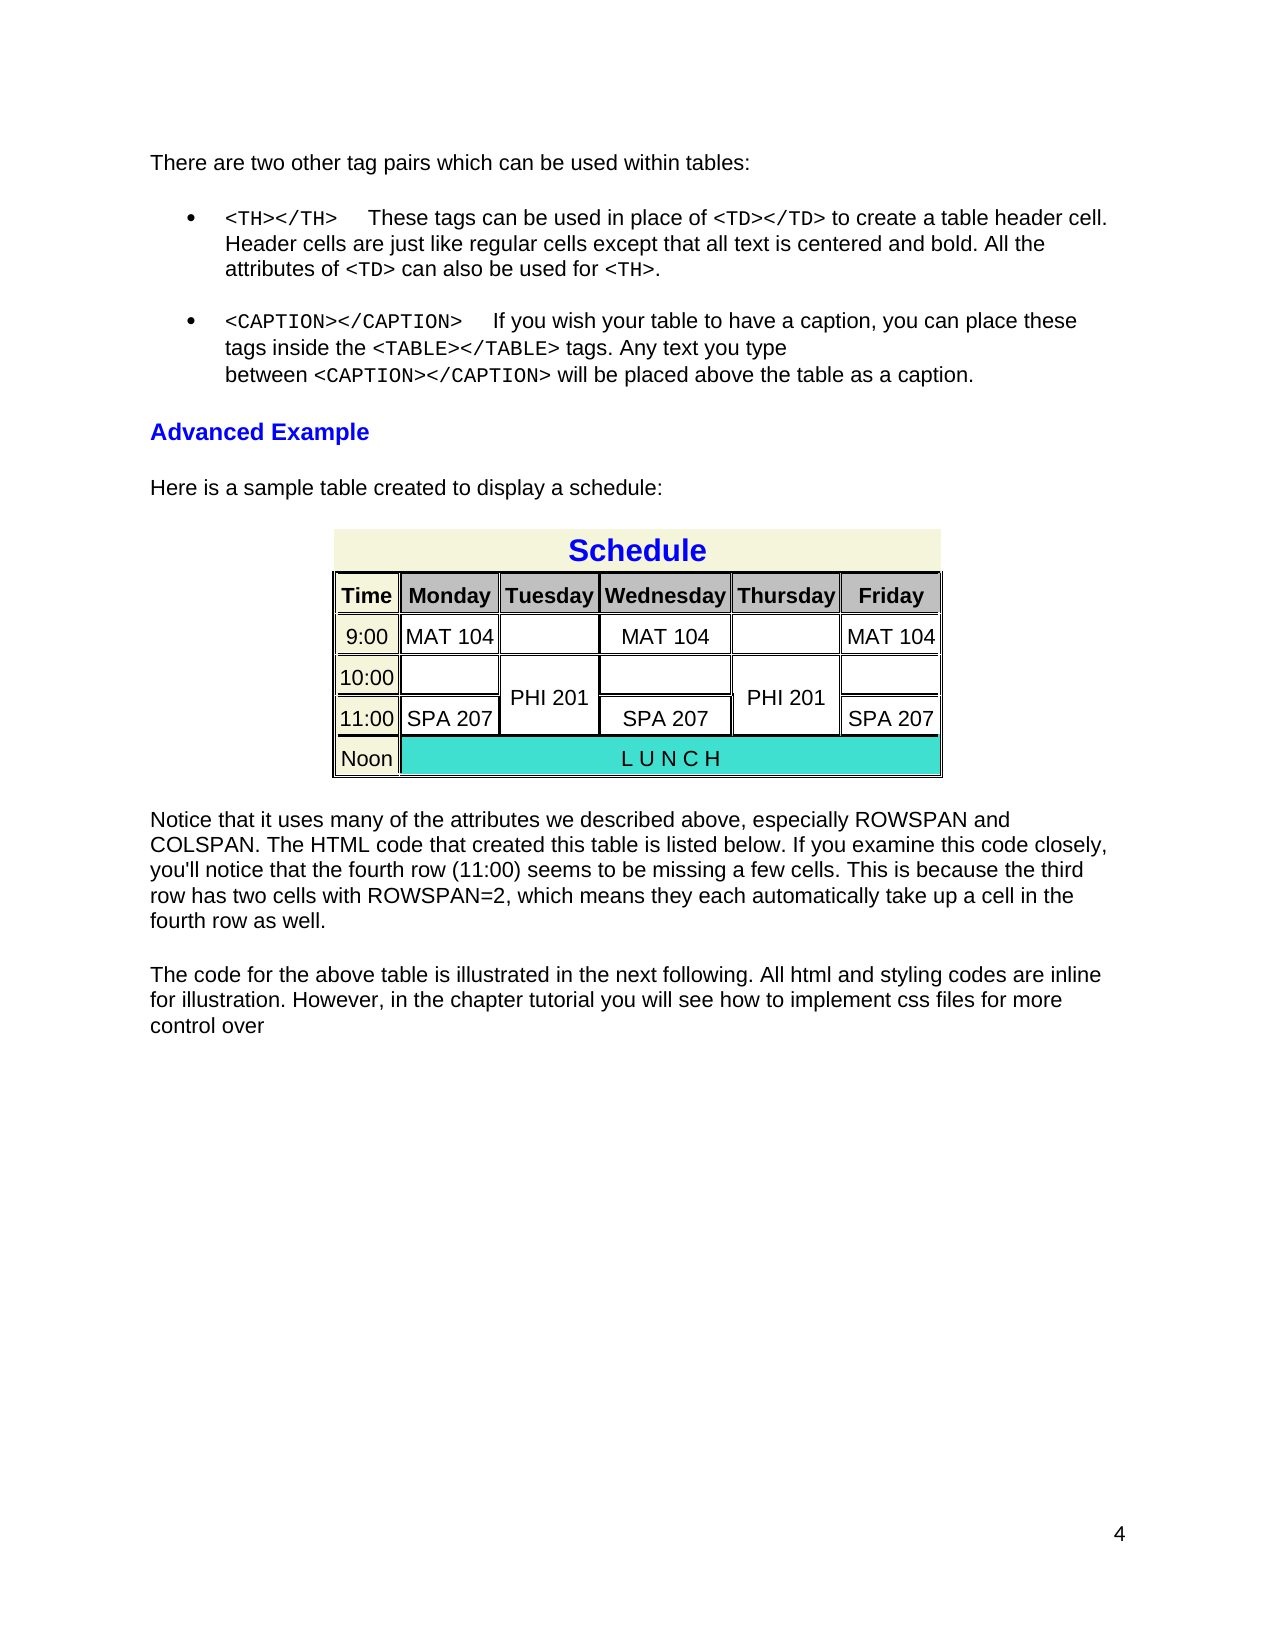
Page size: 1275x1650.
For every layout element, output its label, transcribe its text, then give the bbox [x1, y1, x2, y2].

table_cell Thursday [733, 574, 839, 612]
table_cell Wednesday [601, 574, 730, 612]
table_cell SPA 207 [402, 697, 498, 734]
table_cell [842, 653, 940, 693]
list <TH></TH> These tags can be used in place of <TD></TD> to create a table header cell. Header cells are just like regular cells except that all text is centered and bold. All the attributes of <TD> can also be used for <TH>. [187, 204, 1125, 283]
table_cell Monday [402, 574, 498, 612]
table_cell 11:00 [336, 693, 398, 734]
table_cell [402, 656, 498, 693]
table_cell PHI 201 [733, 656, 839, 734]
table_cell Time [336, 573, 398, 612]
table_cell [501, 615, 598, 652]
table_cell [601, 656, 730, 693]
table_cell 10:00 [336, 653, 398, 693]
table_cell MAT 104 [601, 615, 730, 652]
text The code for the above table is illustrated in the next following. All html and styling codes are inline for illustration. However, in the chapter tutorial you will see how to implement css files for more control over [150, 962, 1125, 1038]
table_cell [733, 615, 839, 652]
table_header Schedule [334, 529, 941, 571]
table_cell Noon [336, 734, 400, 774]
table_cell L U N C H [400, 734, 940, 774]
table_cell Tuesday [501, 574, 598, 612]
text Notice that it uses many of the attributes we described above, especially ROWSPAN and COLSPAN. The HTML code that created this table is listed below. If you examine this code closely, you'll notice that the fourth row (11:00) seems to be missing a few cells. This is because the third row has two cells with ROWSPAN=2, which means they each automatically take up a cell in the fourth row as well. [150, 807, 1125, 933]
text Advanced Example [150, 418, 1125, 445]
text Here is a sample table created to display a schedule: [150, 474, 1125, 499]
table_cell SPA 207 [601, 697, 730, 734]
table_cell PHI 201 [501, 656, 598, 734]
table_cell MAT 104 [841, 612, 941, 652]
table_cell 9:00 [334, 612, 400, 652]
table_cell MAT 104 [402, 615, 498, 652]
table_cell SPA 207 [842, 693, 940, 734]
list <CAPTION></CAPTION> If you wish your table to have a caption, you can place these tags inside the <TABLE></TABLE> tags. Any text you type between <CAPTION></CAPTION> will be placed above the table as a caption. [187, 308, 1125, 388]
table_cell Friday [842, 571, 941, 612]
text There are two other tag pairs which can be used within tables: [150, 150, 1125, 175]
